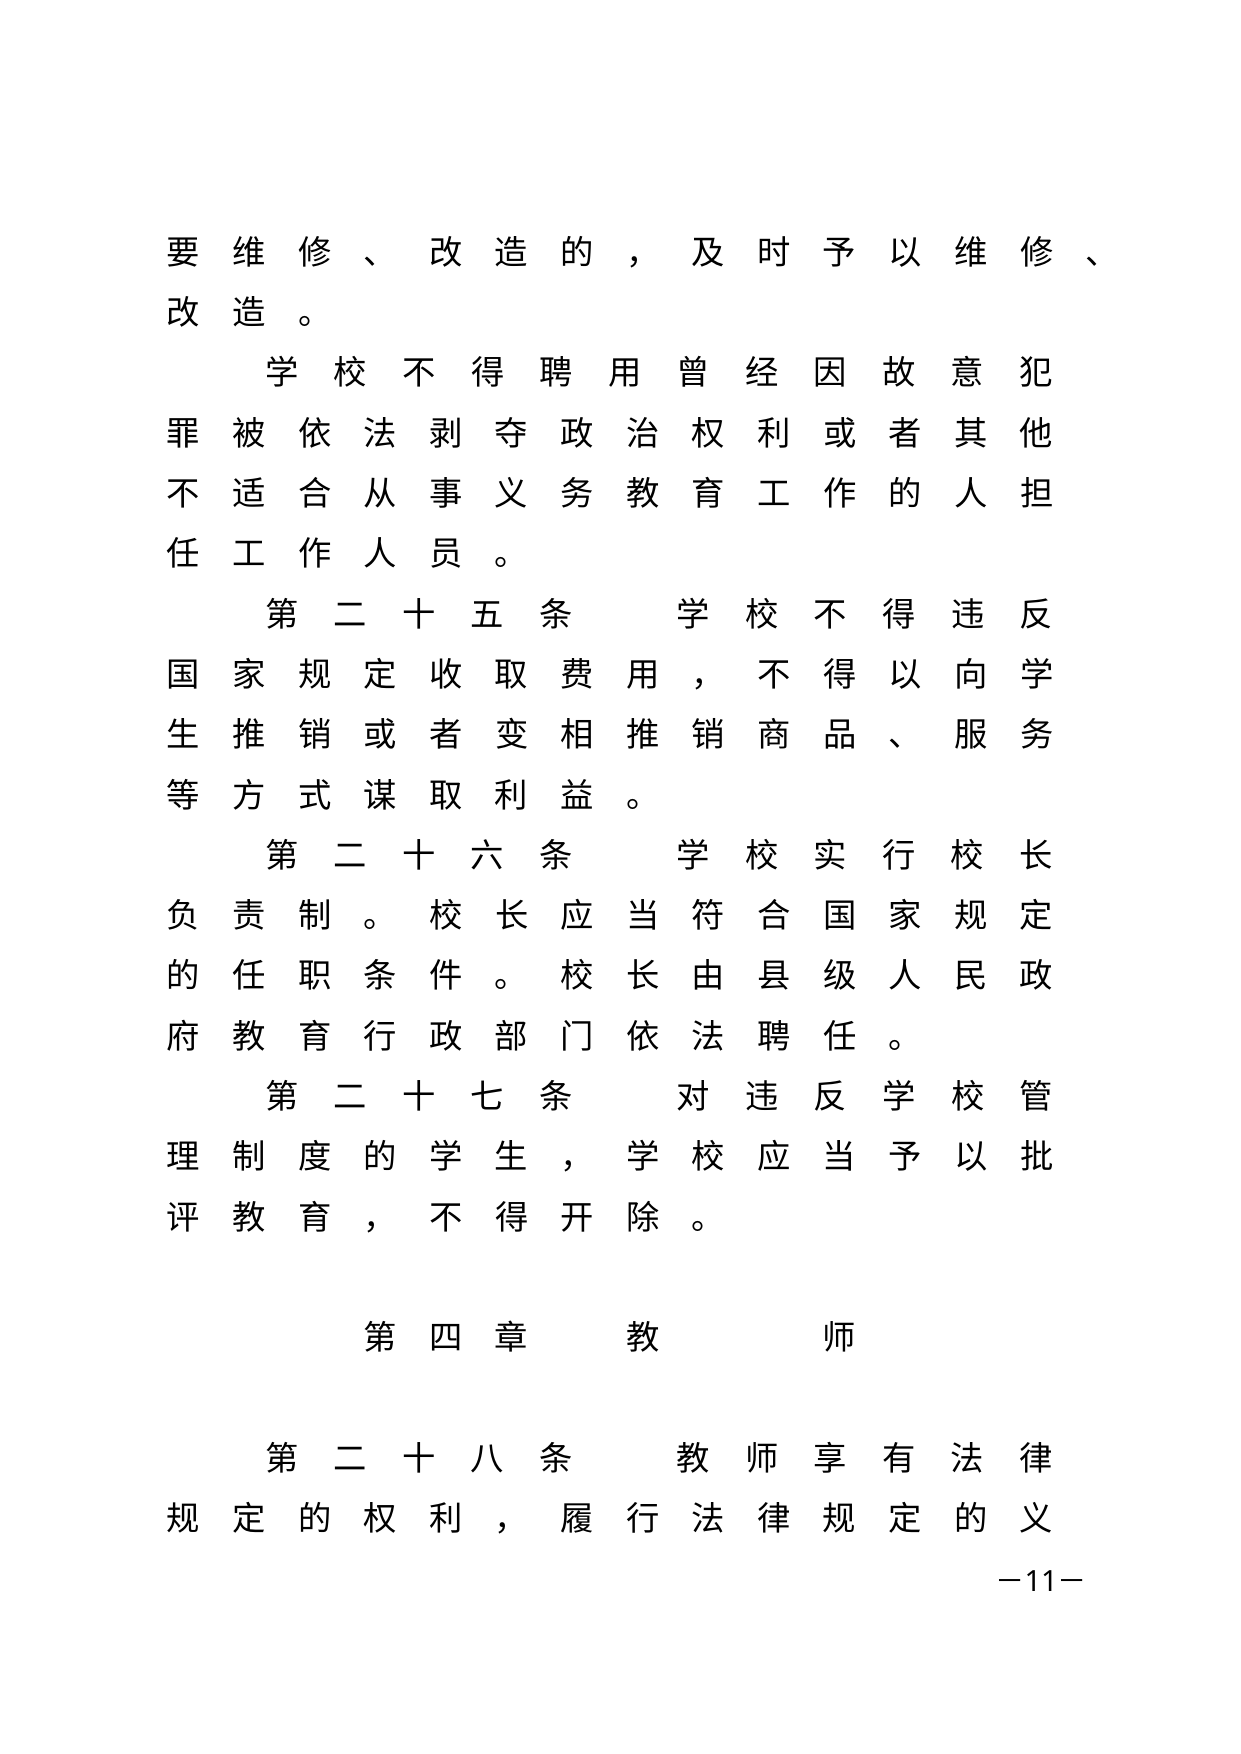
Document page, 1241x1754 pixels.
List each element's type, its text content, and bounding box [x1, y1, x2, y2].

text 第二十七条 对违反学校管理制度的学生，学校应当予以批评教育，不得开除。 [167, 1064, 1085, 1245]
text 第二十八条 教师享有法律规定的权利，履行法律规定的义务，应当为人师表，忠诚于人民的教育事业。 [167, 1426, 1085, 1546]
text 县级以上地方人民政府定期对学校校舍安全进行检查；对需要维修、改造的，及时予以维修、改造。 [167, 219, 1085, 340]
text 学校不得聘用曾经因故意犯罪被依法剥夺政治权利或者其他不适合从事义务教育工作的人担任工作人员。 [167, 340, 1085, 581]
text 第四章 教 师 [167, 1305, 1085, 1365]
text 第二十五条 学校不得违反国家规定收取费用，不得以向学生推销或者变相推销商品、服务等方式谋取利益。 [167, 581, 1085, 823]
text 第二十六条 学校实行校长负责制。校长应当符合国家规定的任职条件。校长由县级人民政府教育行政部门依法聘任。 [167, 823, 1085, 1064]
